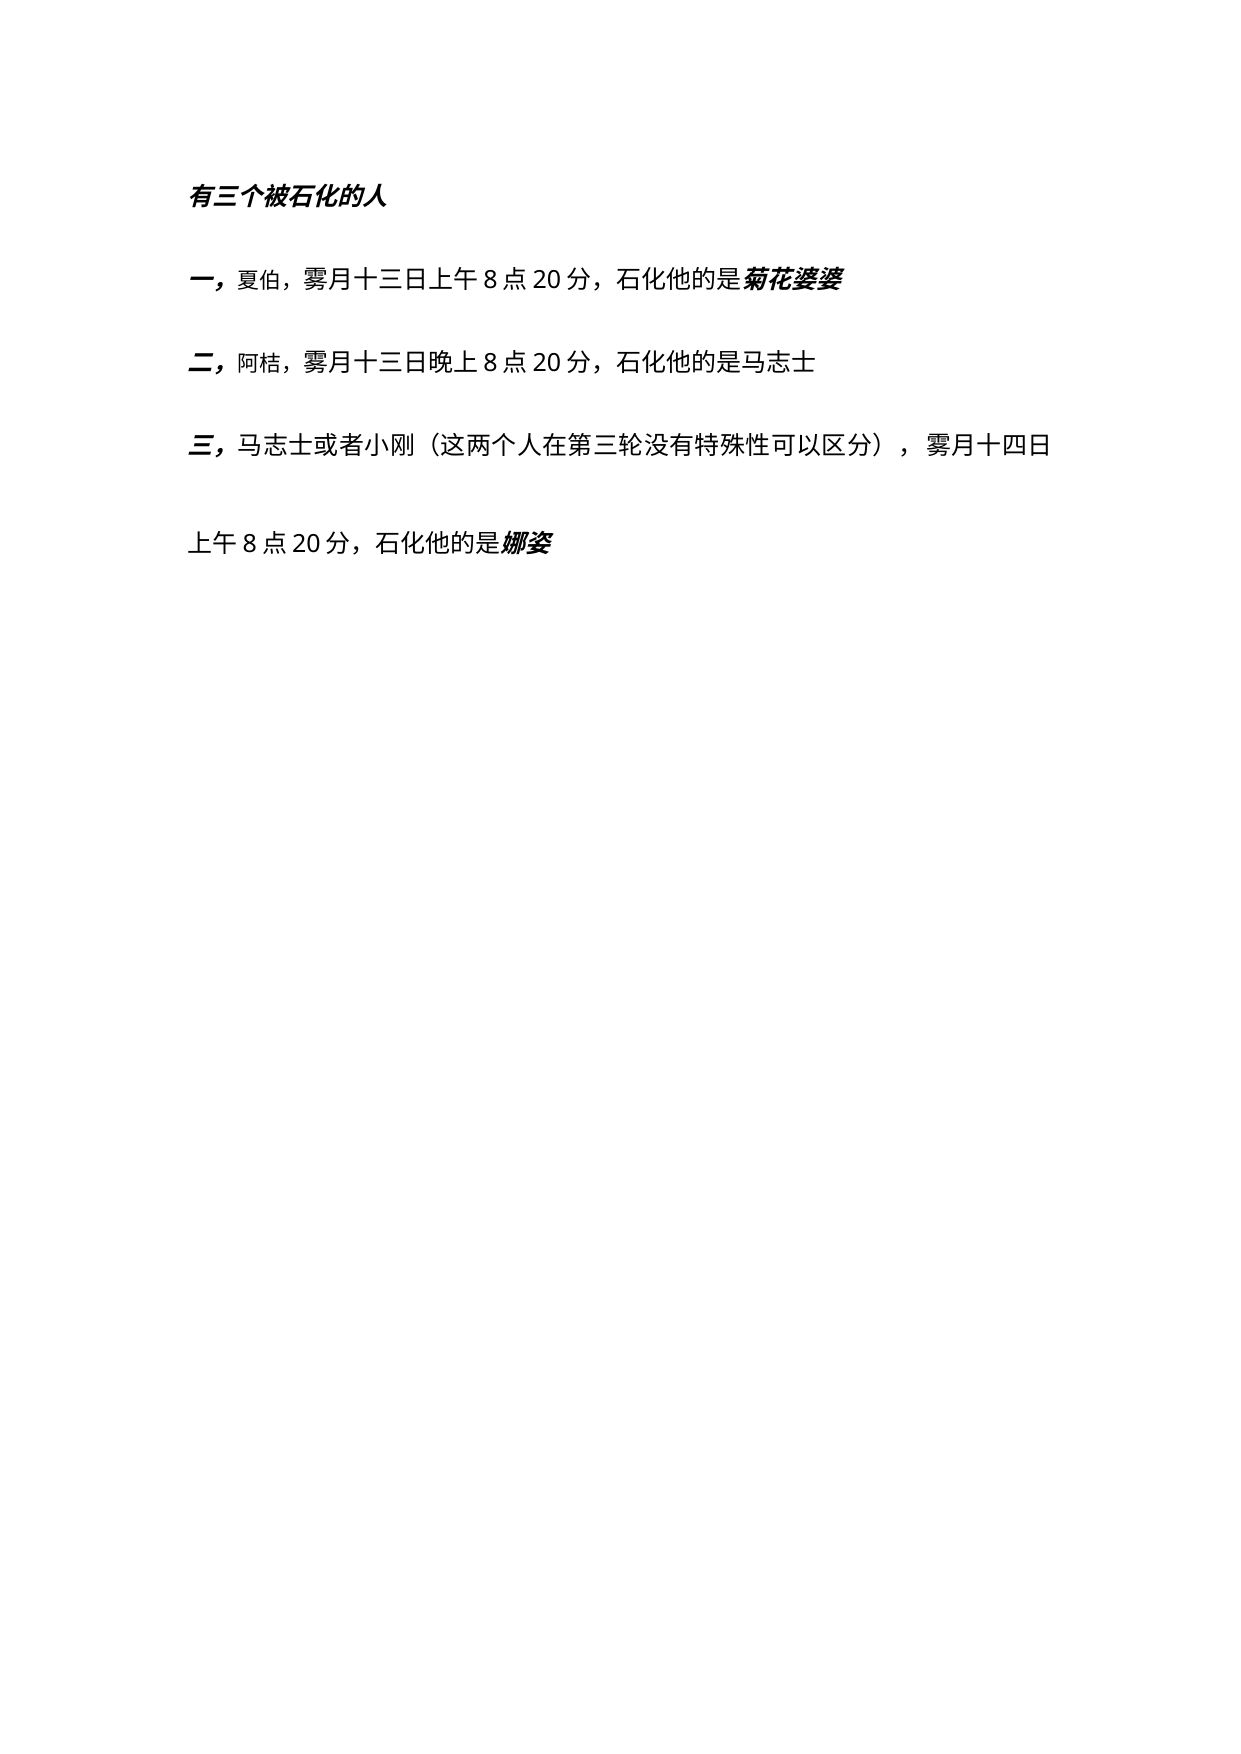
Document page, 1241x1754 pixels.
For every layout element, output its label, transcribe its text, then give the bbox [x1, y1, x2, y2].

list 马志士或者小刚（这两个人在第三轮没有特殊性可以区分），雾月十四日上午8点20分，石化他的是娜姿 [187, 411, 1053, 574]
list 有三个被石化的人 [187, 162, 1053, 227]
list 夏伯，雾月十三日上午8点20分，石化他的是菊花婆婆 [187, 245, 1053, 310]
list 阿桔，雾月十三日晚上8点20分，石化他的是马志士 [187, 328, 1053, 393]
